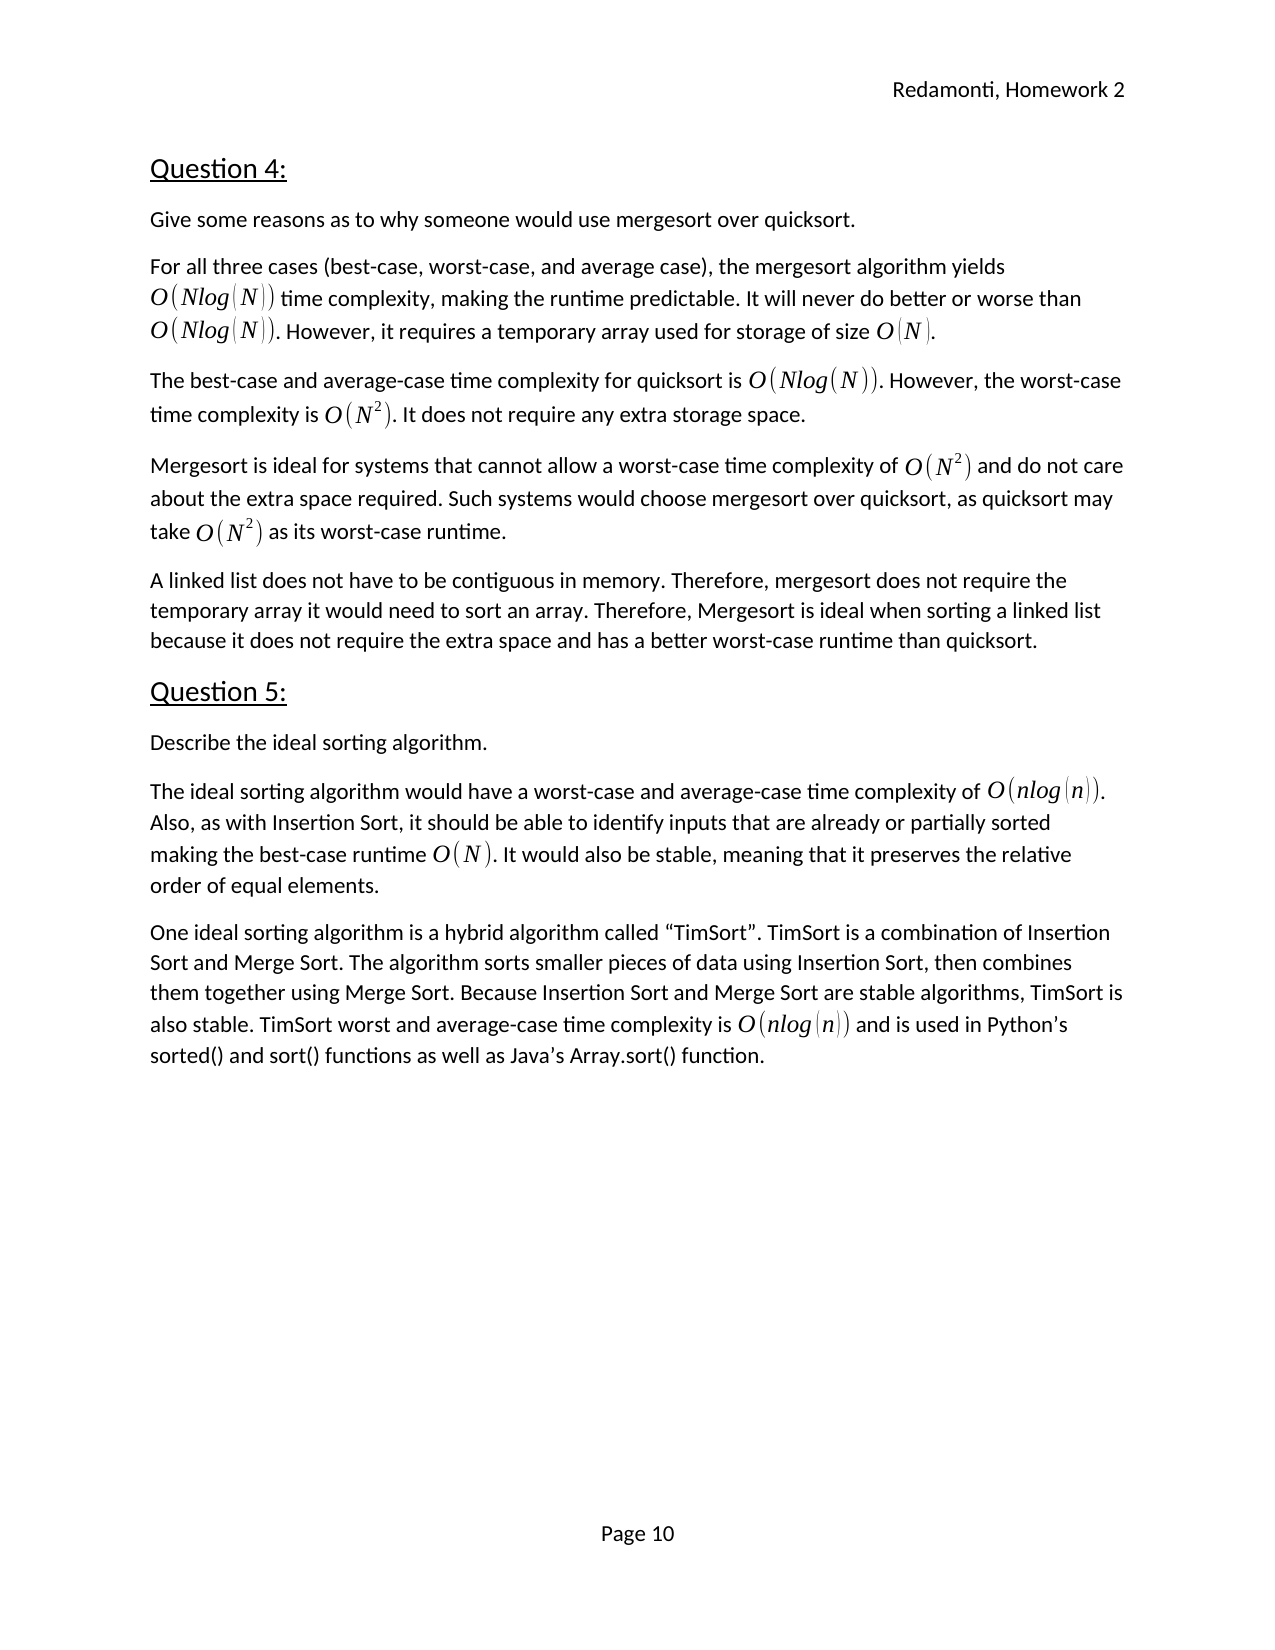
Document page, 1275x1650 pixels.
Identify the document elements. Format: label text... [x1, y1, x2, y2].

text Mergesort is ideal for systems that cannot allow a worst-case time complexity of and do not care about the extra space required. Such systems would choose mergesort over quicksort, as quicksort may take as its worst-case runtime. [150, 449, 1125, 547]
text For all three cases (best-case, worst-case, and average case), the mergesort algorithm yields time complexity, making the runtime predictable. It will never do better or worse than . However, it requires a temporary array used for storage of size . [150, 252, 1125, 346]
text The ideal sorting algorithm would have a worst-case and average-case time complexity of . Also, as with Insertion Sort, it should be able to identify inputs that are already or partially sorted making the best-case runtime . It would also be stable, meaning that it preserves the relative order of equal elements. [150, 775, 1125, 899]
text Give some reasons as to why someone would use mergesort over quicksort. [150, 205, 1125, 233]
text One ideal sorting algorithm is a hybrid algorithm called “TimSort”. TimSort is a combination of Insertion Sort and Merge Sort. The algorithm sorts smaller pieces of data using Insertion Sort, then combines them together using Merge Sort. Because Insertion Sort and Merge Sort are stable algorithms, TimSort is also stable. TimSort worst and average-case time complexity is and is used in Python’s sorted() and sort() functions as well as Java’s Array.sort() function. [150, 918, 1125, 1069]
text Describe the ideal sorting algorithm. [150, 728, 1125, 757]
text Question 5: [150, 673, 1125, 709]
text A linked list does not have to be contiguous in memory. Therefore, mergesort does not require the temporary array it would need to sort an array. Therefore, Mergesort is ideal when sorting a linked list because it does not require the extra space and has a better worst-case runtime than quicksort. [150, 566, 1125, 654]
text Question 4: [150, 150, 1125, 186]
text The best-case and average-case time complexity for quicksort is . However, the worst-case time complexity is . It does not require any extra storage space. [150, 365, 1125, 430]
